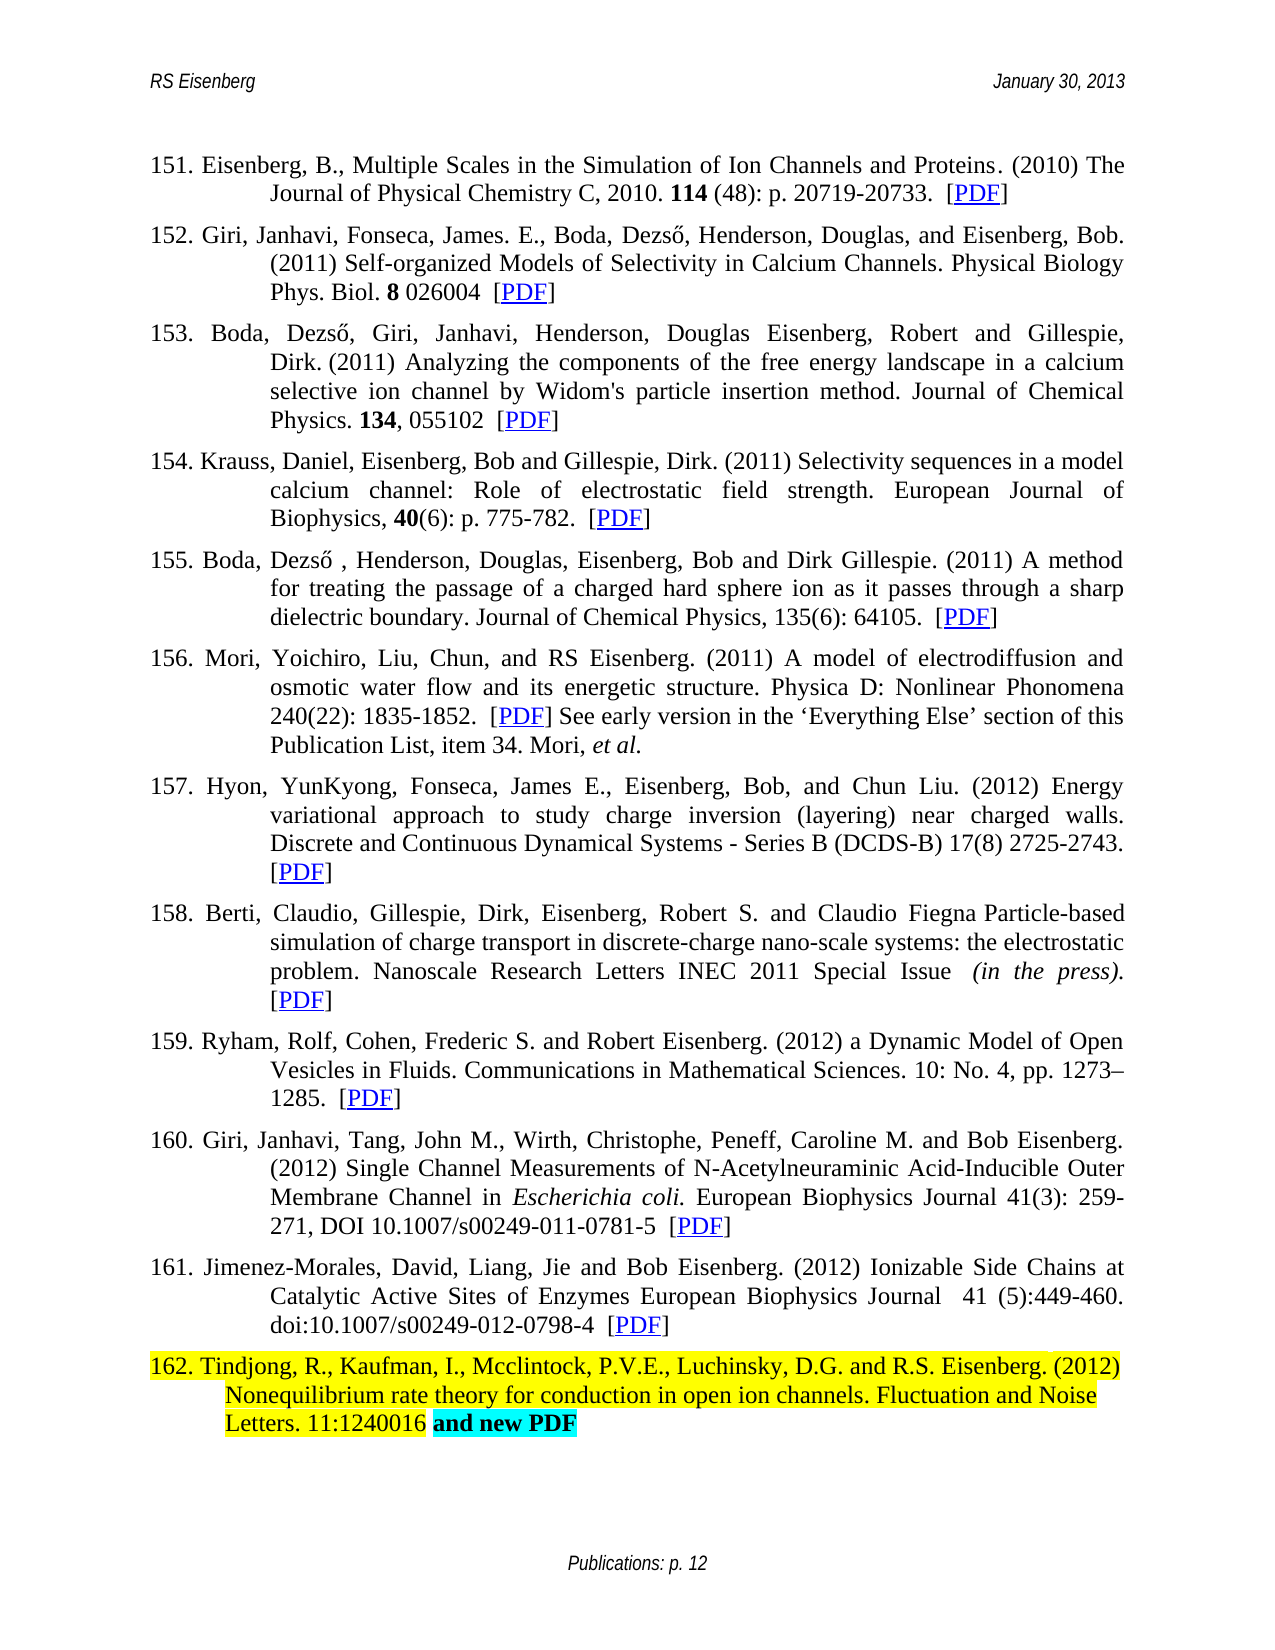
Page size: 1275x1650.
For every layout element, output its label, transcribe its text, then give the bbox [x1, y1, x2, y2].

text 161. Jimenez-Morales, David, Liang, Jie and Bob Eisenberg. (2012) Ionizable Side Chains at Catalytic Active Sites of Enzymes European Biophysics Journal 41 (5):449-460. doi:10.1007/s00249-012-0798-4 [PDF] [150, 1252, 1125, 1338]
text 154. Krauss, Daniel, Eisenberg, Bob and Gillespie, Dirk. (2011) Selectivity sequences in a model calcium channel: Role of electrostatic field strength. European Journal of Biophysics, 40(6): p. 775-782. [PDF] [150, 446, 1125, 532]
text 156. Mori, Yoichiro, Liu, Chun, and RS Eisenberg. (2011) A model of electrodiffusion and osmotic water flow and its energetic structure. Physica D: Nonlinear Phonomena 240(22): 1835-1852. [PDF] See early version in the ‘Everything Else’ section of this Publication List, item 34. Mori, et al. [150, 643, 1125, 758]
text 153. Boda, Dezső, Giri, Janhavi, Henderson, Douglas Eisenberg, Robert and Gillespie, Dirk. (2011) Analyzing the components of the free energy landscape in a calcium selective ion channel by Widom's particle insertion method. Journal of Chemical Physics. 134, 055102 [PDF] [150, 318, 1125, 433]
text 159. Ryham, Rolf, Cohen, Frederic S. and Robert Eisenberg. (2012) a Dynamic Model of Open Vesicles in Fluids. Communications in Mathematical Sciences. 10: No. 4, pp. 1273–1285. [PDF] [150, 1026, 1125, 1112]
text 158. Berti, Claudio, Gillespie, Dirk, Eisenberg, Robert S. and Claudio Fiegna Particle-based simulation of charge transport in discrete-charge nano-scale systems: the electrostatic problem. Nanoscale Research Letters INEC 2011 Special Issue (in the press). [PDF] [150, 898, 1125, 1013]
text 160. Giri, Janhavi, Tang, John M., Wirth, Christophe, Peneff, Caroline M. and Bob Eisenberg. (2012) Single Channel Measurements of N-Acetylneuraminic Acid-Inducible Outer Membrane Channel in Escherichia coli. European Biophysics Journal 41(3): 259-271, DOI 10.1007/s00249-011-0781-5 [PDF] [150, 1125, 1125, 1240]
text 155. Boda, Dezső , Henderson, Douglas, Eisenberg, Bob and Dirk Gillespie. (2011) A method for treating the passage of a charged hard sphere ion as it passes through a sharp dielectric boundary. Journal of Chemical Physics, 135(6): 64105. [PDF] [150, 545, 1125, 631]
text 152. Giri, Janhavi, Fonseca, James. E., Boda, Dezső, Henderson, Douglas, and Eisenberg, Bob. (2011) Self-organized Models of Selectivity in Calcium Channels. Physical Biology Phys. Biol. 8 026004 [PDF] [150, 220, 1125, 306]
text 162. Tindjong, R., Kaufman, I., Mcclintock, P.V.E., Luchinsky, D.G. and R.S. Eisenberg. (2012) Nonequilibrium rate theory for conduction in open ion channels. Fluctuation and Noise Letters. 11:1240016 and new PDF [150, 1351, 1125, 1437]
text 157. Hyon, YunKyong, Fonseca, James E., Eisenberg, Bob, and Chun Liu. (2012) Energy variational approach to study charge inversion (layering) near charged walls. Discrete and Continuous Dynamical Systems - Series B (DCDS-B) 17(8) 2725-2743. [PDF] [150, 771, 1125, 886]
text 151. Eisenberg, B., Multiple Scales in the Simulation of Ion Channels and Proteins. (2010) The Journal of Physical Chemistry C, 2010. 114 (48): p. 20719-20733. [PDF] [150, 150, 1125, 207]
